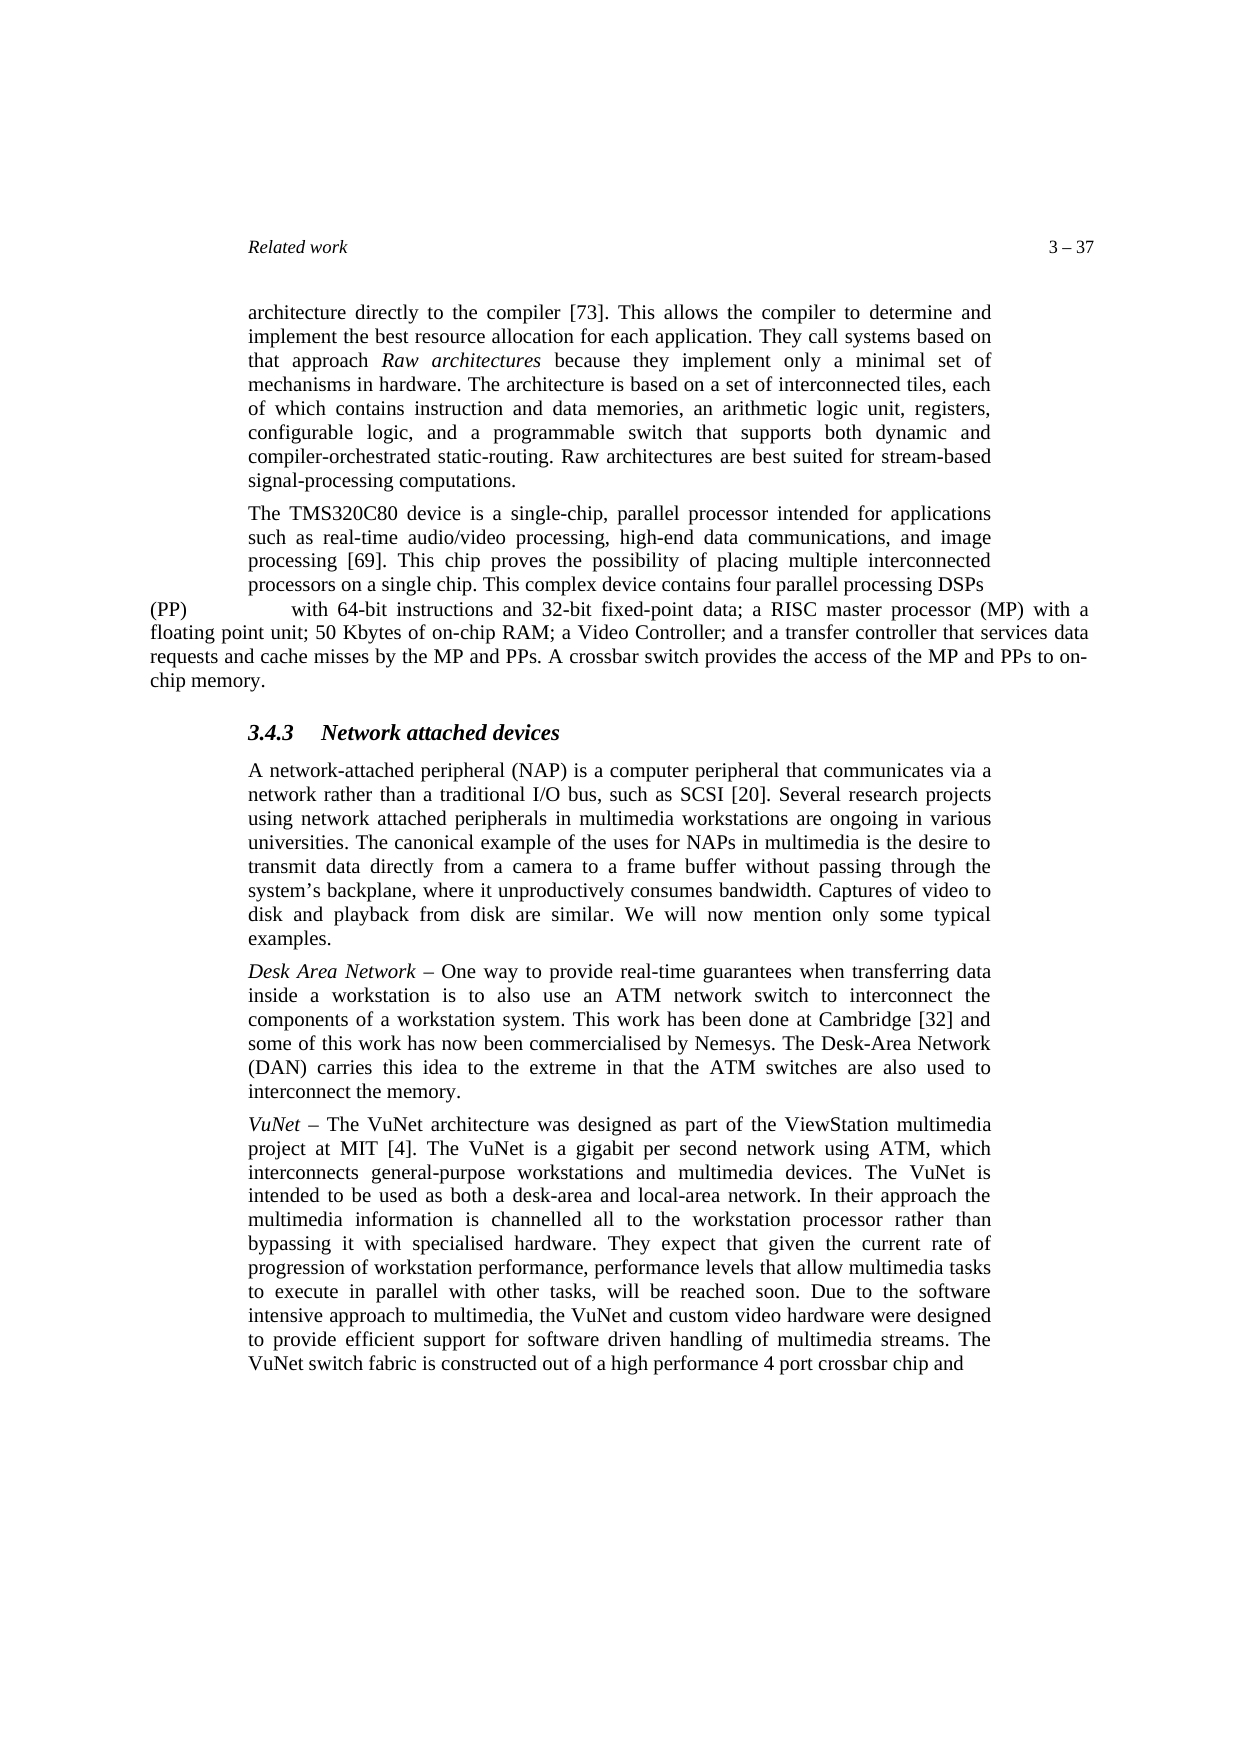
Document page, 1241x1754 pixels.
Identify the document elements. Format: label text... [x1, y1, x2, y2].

text Desk Area Network – One way to provide real-time guarantees when transferring data inside a workstation is to also use an ATM network switch to interconnect the components of a workstation system. This work has been done at Cambridge [32] and some of this work has now been commercialised by Nemesys. The Desk-Area Network (DAN) carries this idea to the extreme in that the ATM switches are also used to interconnect the memory. [248, 959, 992, 1103]
text 3.4.3 Network attached devices [248, 719, 1090, 746]
text A network-attached peripheral (NAP) is a computer peripheral that communicates via a network rather than a traditional I/O bus, such as SCSI [20]. Several research projects using network attached peripherals in multimedia workstations are ongoing in various universities. The canonical example of the uses for NAPs in multimedia is the desire to transmit data directly from a camera to a frame buffer without passing through the system’s backplane, where it unproductively consumes bandwidth. Captures of video to disk and playback from disk are similar. We will now mention only some typical examples. [248, 759, 992, 949]
table_header Related work [248, 236, 751, 258]
text The TMS320C80 device is a single-chip, parallel processor intended for applications such as real-time audio/video processing, high-end data communications, and image processing [69]. This chip proves the possibility of placing multiple interconnected processors on a single chip. This complex device contains four parallel processing DSPs [248, 502, 992, 596]
text architecture directly to the compiler [73]. This allows the compiler to determine and implement the best resource allocation for each application. They call systems based on that approach Raw architectures because they implement only a minimal set of mechanisms in hardware. The architecture is based on a set of interconnected tiles, each of which contains instruction and data memories, an arithmetic logic unit, registers, configurable logic, and a programmable switch that supports both dynamic and compiler-orchestrated static-routing. Raw architectures are best suited for stream-based signal-processing computations. [248, 301, 992, 492]
text VuNet – The VuNet architecture was designed as part of the ViewStation multimedia project at MIT [4]. The VuNet is a gigabit per second network using ATM, which interconnects general-purpose workstations and multimedia devices. The VuNet is intended to be used as both a desk-area and local-area network. In their approach the multimedia information is channelled all to the workstation processor rather than bypassing it with specialised hardware. They expect that given the current rate of progression of workstation performance, performance levels that allow multimedia tasks to execute in parallel with other tasks, will be reached soon. Due to the software intensive approach to multimedia, the VuNet and custom video hardware were designed to provide efficient support for software driven handling of multimedia streams. The VuNet switch fabric is constructed out of a high performance 4 port crossbar chip and [248, 1112, 992, 1374]
list with 64-bit instructions and 32-bit fixed-point data; a RISC master processor (MP) with a floating point unit; 50 Kbytes of on-chip RAM; a Video Controller; and a transfer controller that services data requests and cache misses by the MP and PPs. A crossbar switch provides the access of the MP and PPs to on-chip memory. [150, 597, 1090, 692]
table_header 3 – 37 [751, 236, 1188, 258]
